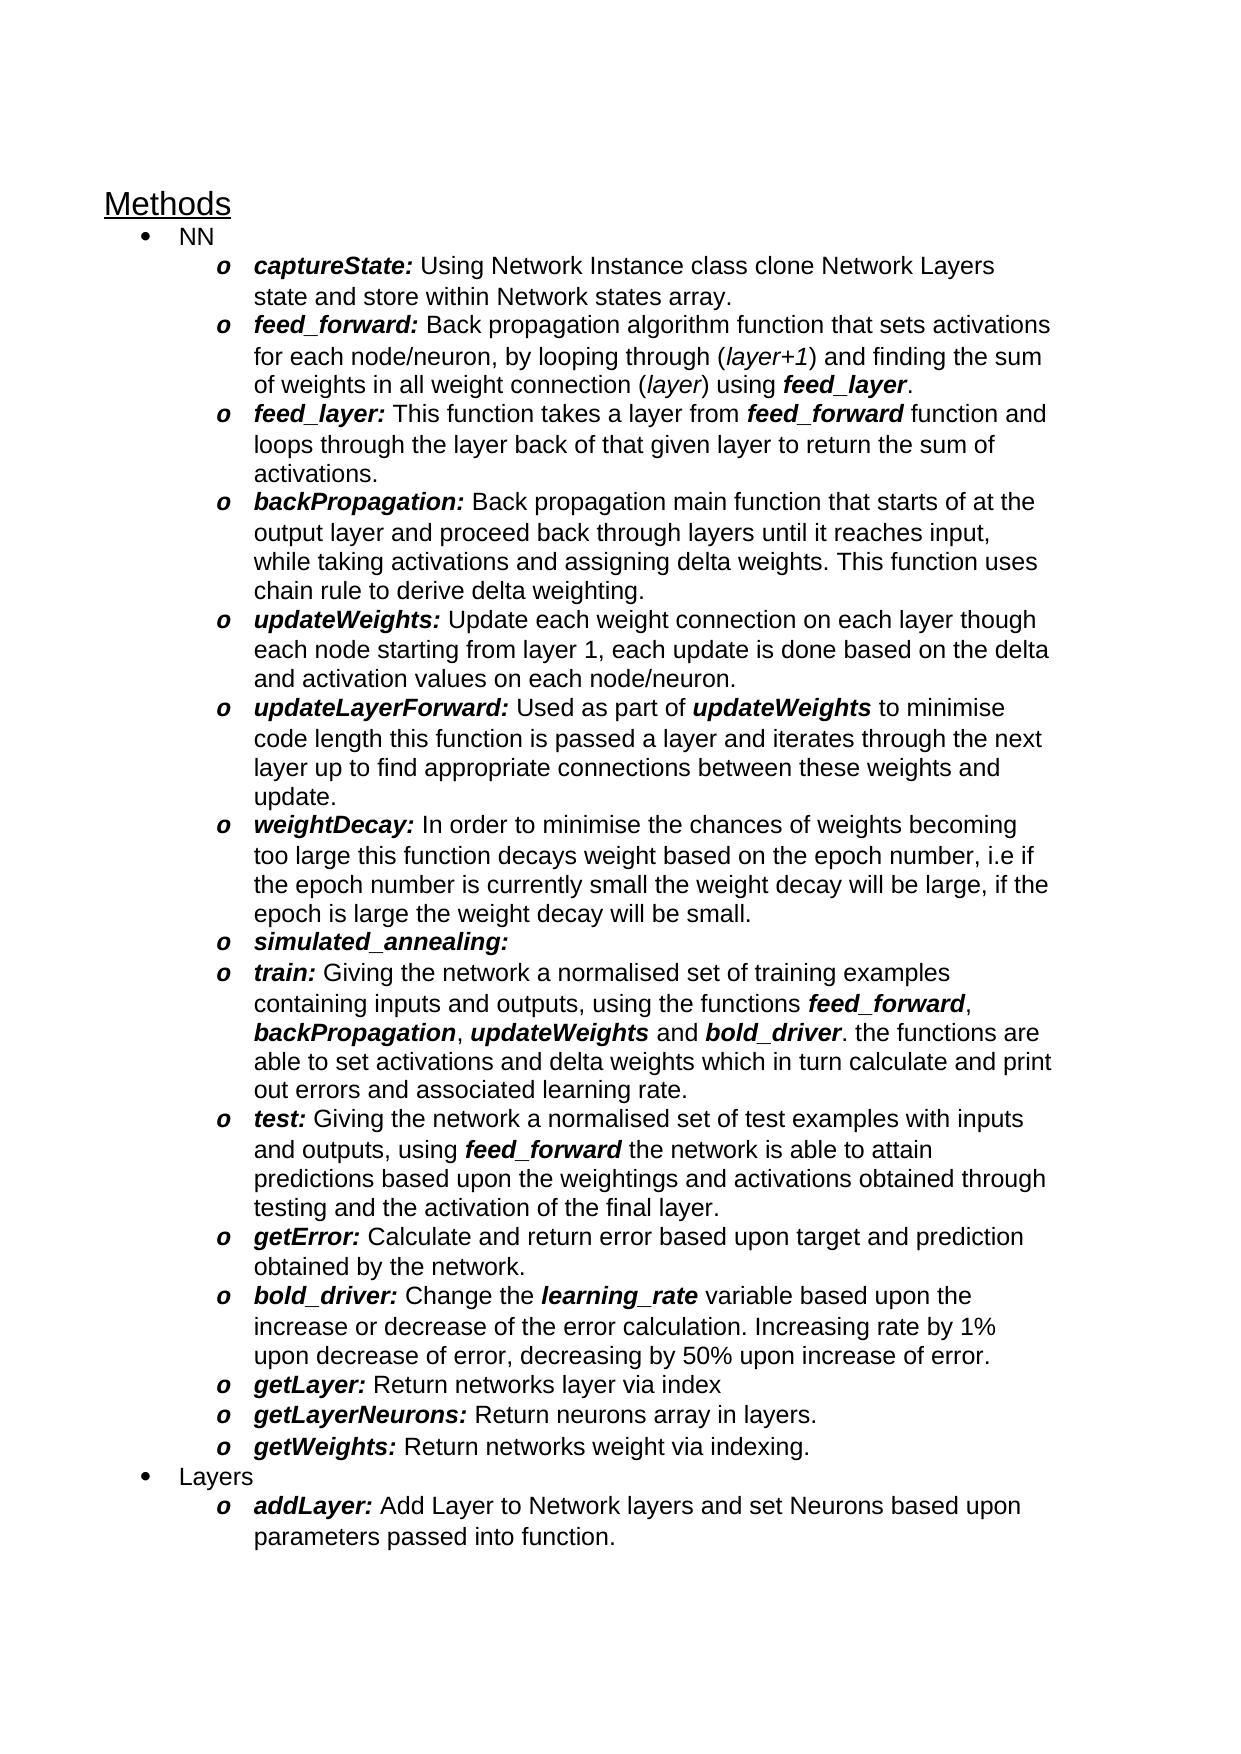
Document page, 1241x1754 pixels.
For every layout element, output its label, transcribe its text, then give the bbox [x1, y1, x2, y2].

list bold_driver: Change the learning_rate variable based upon the increase or decrease of the error calculation. Increasing rate by 1% upon decrease of error, decreasing by 50% upon increase of error. [216, 1281, 1053, 1369]
list addLayer: Add Layer to Network layers and set Neurons based upon parameters passed into function. [216, 1491, 1053, 1551]
text Methods [103, 183, 1053, 222]
list getLayerNeurons: Return neurons array in layers. [216, 1401, 1053, 1431]
list NN [141, 222, 1053, 251]
list getError: Calculate and return error based upon target and prediction obtained by the network. [216, 1221, 1053, 1281]
list simulated_annealing: [216, 927, 1053, 958]
list updateWeights: Update each weight connection on each layer though each node starting from layer 1, each update is done based on the delta and activation values on each node/neuron. [216, 604, 1053, 693]
list Layers [141, 1462, 1053, 1491]
list captureState: Using Network Instance class clone Network Layers state and store within Network states array. [216, 251, 1053, 311]
list updateLayerForward: Used as part of updateWeights to minimise code length this function is passed a layer and iterates through the next layer up to find appropriate connections between these weights and update. [216, 693, 1053, 810]
list test: Giving the network a normalised set of test examples with inputs and outputs, using feed_forward the network is able to attain predictions based upon the weightings and activations obtained through testing and the activation of the final layer. [216, 1104, 1053, 1221]
list getLayer: Return networks layer via index [216, 1369, 1053, 1401]
list train: Giving the network a normalised set of training examples containing inputs and outputs, using the functions feed_forward, backPropagation, updateWeights and bold_driver. the functions are able to set activations and delta weights which in turn calculate and print out errors and associated learning rate. [216, 958, 1053, 1104]
list feed_forward: Back propagation algorithm function that sets activations for each node/neuron, by looping through (layer+1) and finding the sum of weights in all weight connection (layer) using feed_layer. [216, 311, 1053, 399]
list getWeights: Return networks weight via indexing. [216, 1431, 1053, 1462]
list feed_layer: This function takes a layer from feed_forward function and loops through the layer back of that given layer to return the sum of activations. [216, 399, 1053, 487]
list weightDecay: In order to minimise the chances of weights becoming too large this function decays weight based on the epoch number, i.e if the epoch number is currently small the weight decay will be large, if the epoch is large the weight decay will be small. [216, 810, 1053, 927]
